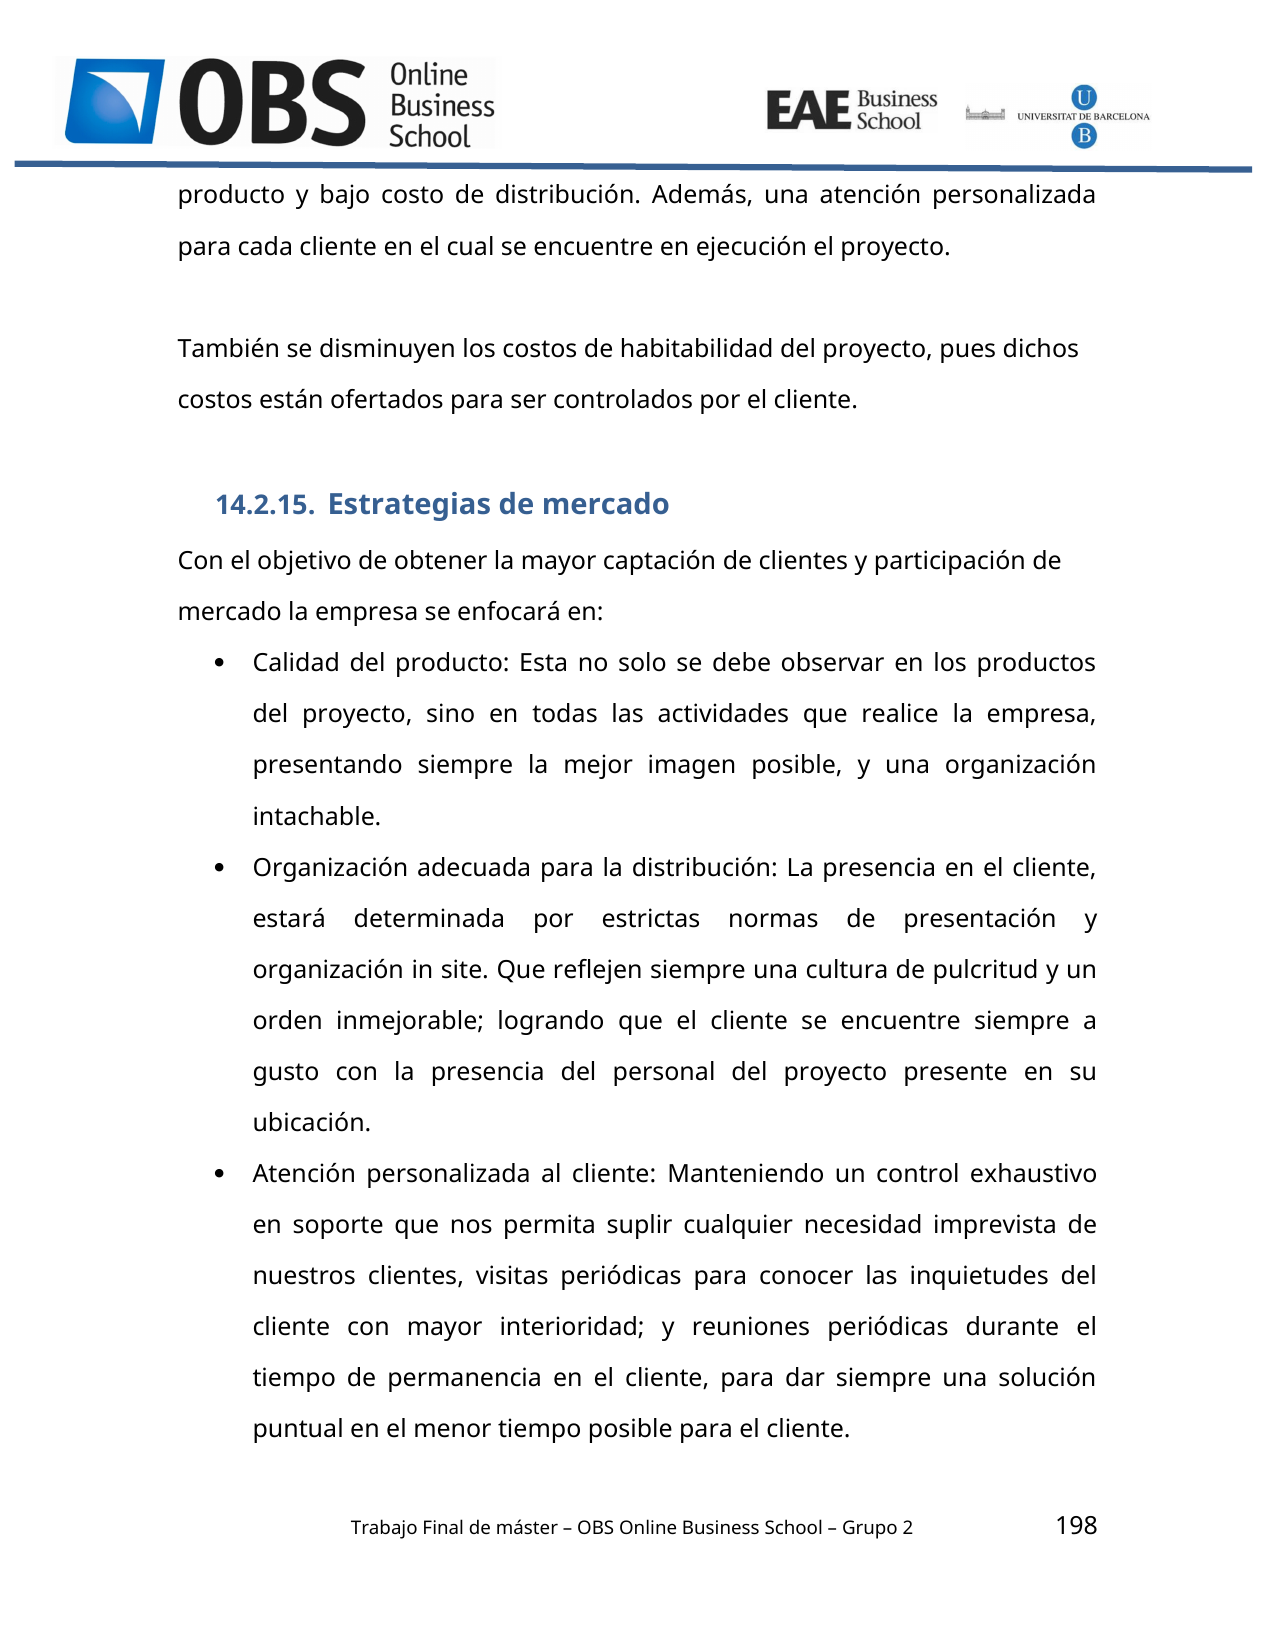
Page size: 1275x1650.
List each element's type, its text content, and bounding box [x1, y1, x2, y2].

text También se disminuyen los costos de habitabilidad del proyecto, pues dichos costos están ofertados para ser controlados por el cliente. [177, 330, 1098, 415]
picture [764, 87, 938, 133]
list Calidad del producto: Esta no solo se debe observar en los productos del proyecto, sino en todas las actividades que realice la empresa, presentando siempre la mejor imagen posible, y una organización intachable. [215, 645, 1098, 832]
picture [964, 83, 1153, 151]
picture [52, 56, 503, 149]
subtitle Estrategias de mercado [215, 483, 1098, 523]
list Organización adecuada para la distribución: La presencia en el cliente, estará determinada por estrictas normas de presentación y organización in site. Que reflejen siempre una cultura de pulcritud y un orden inmejorable; logrando que el cliente se encuentre siempre a gusto con la presencia del personal del proyecto presente en su ubicación. [215, 849, 1098, 1138]
list Atención personalizada al cliente: Manteniendo un control exhaustivo en soporte que nos permita suplir cualquier necesidad imprevista de nuestros clientes, visitas periódicas para conocer las inquietudes del cliente con mayor interioridad; y reuniones periódicas durante el tiempo de permanencia en el cliente, para dar siempre una solución puntual en el menor tiempo posible para el cliente. [215, 1155, 1098, 1445]
text Con el objetivo de obtener la mayor captación de clientes y participación de mercado la empresa se enfocará en: [177, 543, 1098, 628]
